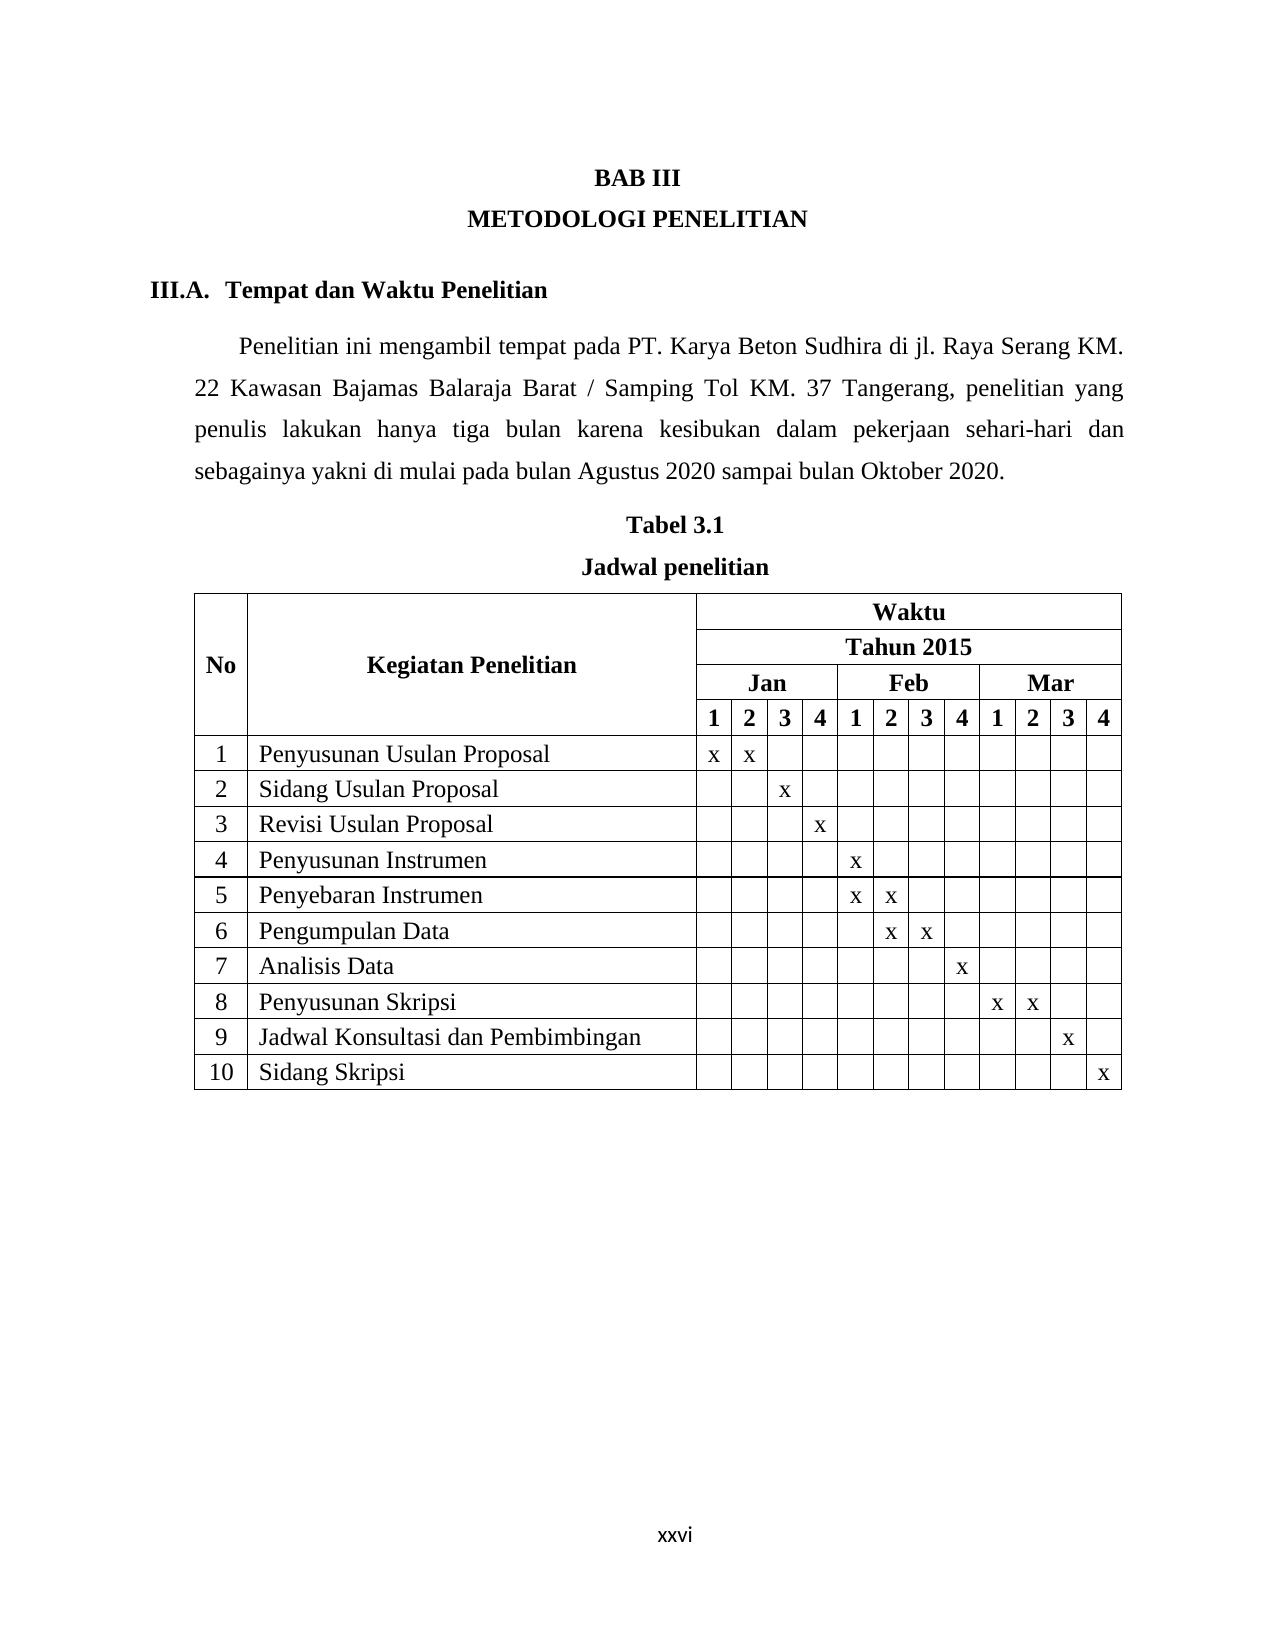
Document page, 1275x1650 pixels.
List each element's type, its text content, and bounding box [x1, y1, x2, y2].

table_cell [980, 1055, 1015, 1089]
table_cell x [874, 913, 908, 947]
table_cell x [838, 878, 873, 912]
table_cell [1051, 842, 1086, 876]
table_cell [768, 1055, 802, 1089]
table_cell [732, 807, 767, 841]
list Tabel 3.1 [194, 497, 1125, 539]
table_cell [909, 771, 944, 806]
table_cell x [768, 771, 802, 806]
table_cell [1051, 984, 1086, 1018]
table_cell [697, 984, 731, 1018]
table_cell [1016, 842, 1050, 876]
table_cell 2 [1016, 700, 1050, 735]
table_cell [874, 842, 908, 876]
table_cell Mar [980, 665, 1121, 699]
table_cell [1016, 913, 1050, 947]
table_cell x [874, 878, 908, 912]
list METODOLOGI PENELITIAN [150, 192, 1125, 233]
table_cell [1087, 878, 1121, 912]
table_cell 5 [195, 878, 247, 912]
table_cell [945, 842, 979, 876]
table_cell [874, 736, 908, 770]
table_cell [768, 807, 802, 841]
table_cell [980, 807, 1015, 841]
table_cell [874, 771, 908, 806]
table_cell [1016, 878, 1050, 912]
table_cell [803, 736, 837, 770]
table_cell [732, 771, 767, 806]
table_cell [803, 984, 837, 1018]
table_cell 2 [195, 771, 247, 806]
table_cell [697, 771, 731, 806]
table_cell x [980, 984, 1015, 1018]
table_cell 9 [195, 1019, 247, 1053]
table_cell [768, 878, 802, 912]
table_cell [768, 736, 802, 770]
table_cell [1087, 771, 1121, 806]
table_cell Tahun 2015 [697, 630, 1121, 664]
table_cell [732, 948, 767, 983]
table_cell [874, 807, 908, 841]
table_cell [697, 948, 731, 983]
table_cell 3 [1051, 700, 1086, 735]
table_cell [1087, 736, 1121, 770]
table_cell Pengumpulan Data [248, 913, 696, 947]
table_cell [838, 807, 873, 841]
table_cell 3 [768, 700, 802, 735]
table_cell [945, 984, 979, 1018]
table_header Kegiatan Penelitian [248, 594, 696, 735]
table_cell x [1016, 984, 1050, 1018]
table_cell [732, 878, 767, 912]
table_cell 1 [980, 700, 1015, 735]
table_cell Jadwal Konsultasi dan Pembimbingan [248, 1019, 696, 1053]
table_cell [697, 807, 731, 841]
table_cell x [838, 842, 873, 876]
table_cell Sidang Usulan Proposal [248, 771, 696, 806]
table_cell [1087, 948, 1121, 983]
table_cell [980, 736, 1015, 770]
table_cell 3 [909, 700, 944, 735]
table_cell [768, 984, 802, 1018]
table_cell [874, 1055, 908, 1089]
table_cell [838, 771, 873, 806]
table_cell Sidang Skripsi [248, 1055, 696, 1089]
table_cell [1087, 984, 1121, 1018]
table_cell [838, 984, 873, 1018]
table_cell Penyusunan Skripsi [248, 984, 696, 1018]
table_cell x [803, 807, 837, 841]
table_cell 7 [195, 948, 247, 983]
table_cell [874, 948, 908, 983]
table_cell [1016, 736, 1050, 770]
table_cell [732, 1055, 767, 1089]
table_cell [1087, 842, 1121, 876]
table_cell 4 [945, 700, 979, 735]
table_cell [874, 984, 908, 1018]
table_cell [803, 771, 837, 806]
table_cell [909, 948, 944, 983]
table_cell [1016, 1019, 1050, 1053]
table_cell [909, 984, 944, 1018]
table_cell 1 [195, 736, 247, 770]
table_cell [909, 736, 944, 770]
table_cell [909, 1019, 944, 1053]
table_cell [1087, 913, 1121, 947]
table_header No [195, 594, 247, 735]
table_cell [1016, 948, 1050, 983]
table_cell [1016, 807, 1050, 841]
table_cell [697, 913, 731, 947]
table_cell Jan [697, 665, 837, 699]
table_cell 6 [195, 913, 247, 947]
table_cell [697, 842, 731, 876]
table_cell Feb [838, 665, 979, 699]
table_cell [909, 1055, 944, 1089]
table_cell [1051, 807, 1086, 841]
table_cell [732, 984, 767, 1018]
table_cell 3 [195, 807, 247, 841]
table_cell [1051, 948, 1086, 983]
table_cell 2 [732, 700, 767, 735]
table_cell 4 [195, 842, 247, 876]
table_cell [1016, 1055, 1050, 1089]
table_cell [732, 1019, 767, 1053]
table_cell [768, 913, 802, 947]
table_cell [945, 771, 979, 806]
table_cell [980, 878, 1015, 912]
table_cell 8 [195, 984, 247, 1018]
table_cell [697, 1019, 731, 1053]
table_cell [1051, 913, 1086, 947]
table_header Waktu [697, 594, 1121, 628]
table_cell [732, 913, 767, 947]
table_cell x [1087, 1055, 1121, 1089]
table_cell [1051, 771, 1086, 806]
table_cell [803, 1055, 837, 1089]
table_cell [945, 1019, 979, 1053]
table_cell 2 [874, 700, 908, 735]
table_cell [732, 842, 767, 876]
table_cell Revisi Usulan Proposal [248, 807, 696, 841]
table_cell [909, 807, 944, 841]
table_cell [980, 948, 1015, 983]
table_cell x [909, 913, 944, 947]
table_cell [768, 948, 802, 983]
table_cell [1016, 771, 1050, 806]
table_cell [838, 913, 873, 947]
table_cell [838, 1019, 873, 1053]
table_cell Analisis Data [248, 948, 696, 983]
table_cell [1087, 807, 1121, 841]
table_cell [945, 913, 979, 947]
table_cell [945, 878, 979, 912]
table_cell [768, 1019, 802, 1053]
table_cell [803, 948, 837, 983]
table_cell 1 [838, 700, 873, 735]
list Tempat dan Waktu Penelitian [150, 275, 1125, 304]
table_cell [945, 1055, 979, 1089]
table_cell [803, 1019, 837, 1053]
table_cell [945, 807, 979, 841]
table_cell [768, 842, 802, 876]
table_cell [803, 842, 837, 876]
table_cell [803, 913, 837, 947]
table_cell Penyusunan Instrumen [248, 842, 696, 876]
table_cell [803, 878, 837, 912]
table_cell 10 [195, 1055, 247, 1089]
table_cell [1051, 1055, 1086, 1089]
list Penelitian ini mengambil tempat pada PT. Karya Beton Sudhira di jl. Raya Serang KM. 22 Kawasan Bajamas Balaraja Barat / Samping Tol KM. 37 Tangerang, penelitian yang penulis lakukan hanya tiga bulan karena kesibukan dalam pekerjaan sehari-hari dan sebagainya yakni di mulai pada bulan Agustus 2020 sampai bulan Oktober 2020. [194, 318, 1125, 485]
table_cell [1051, 878, 1086, 912]
table_cell [1051, 736, 1086, 770]
table_cell [697, 1055, 731, 1089]
table_cell Penyebaran Instrumen [248, 878, 696, 912]
table_cell Penyusunan Usulan Proposal [248, 736, 696, 770]
table_cell [945, 736, 979, 770]
table_cell [874, 1019, 908, 1053]
table_cell [980, 913, 1015, 947]
table_cell [980, 842, 1015, 876]
table_cell x [945, 948, 979, 983]
table_cell [1087, 1019, 1121, 1053]
list BAB III [150, 150, 1125, 192]
table_cell [838, 736, 873, 770]
table_cell [980, 771, 1015, 806]
table_cell x [732, 736, 767, 770]
table_cell x [1051, 1019, 1086, 1053]
table_cell [980, 1019, 1015, 1053]
table_cell [909, 878, 944, 912]
table_cell [909, 842, 944, 876]
table_cell [838, 1055, 873, 1089]
table_cell [697, 878, 731, 912]
table_cell 4 [1087, 700, 1121, 735]
table_cell x [697, 736, 731, 770]
table_cell [838, 948, 873, 983]
list Jadwal penelitian [194, 539, 1125, 581]
table_cell 4 [803, 700, 837, 735]
table_cell 1 [697, 700, 731, 735]
